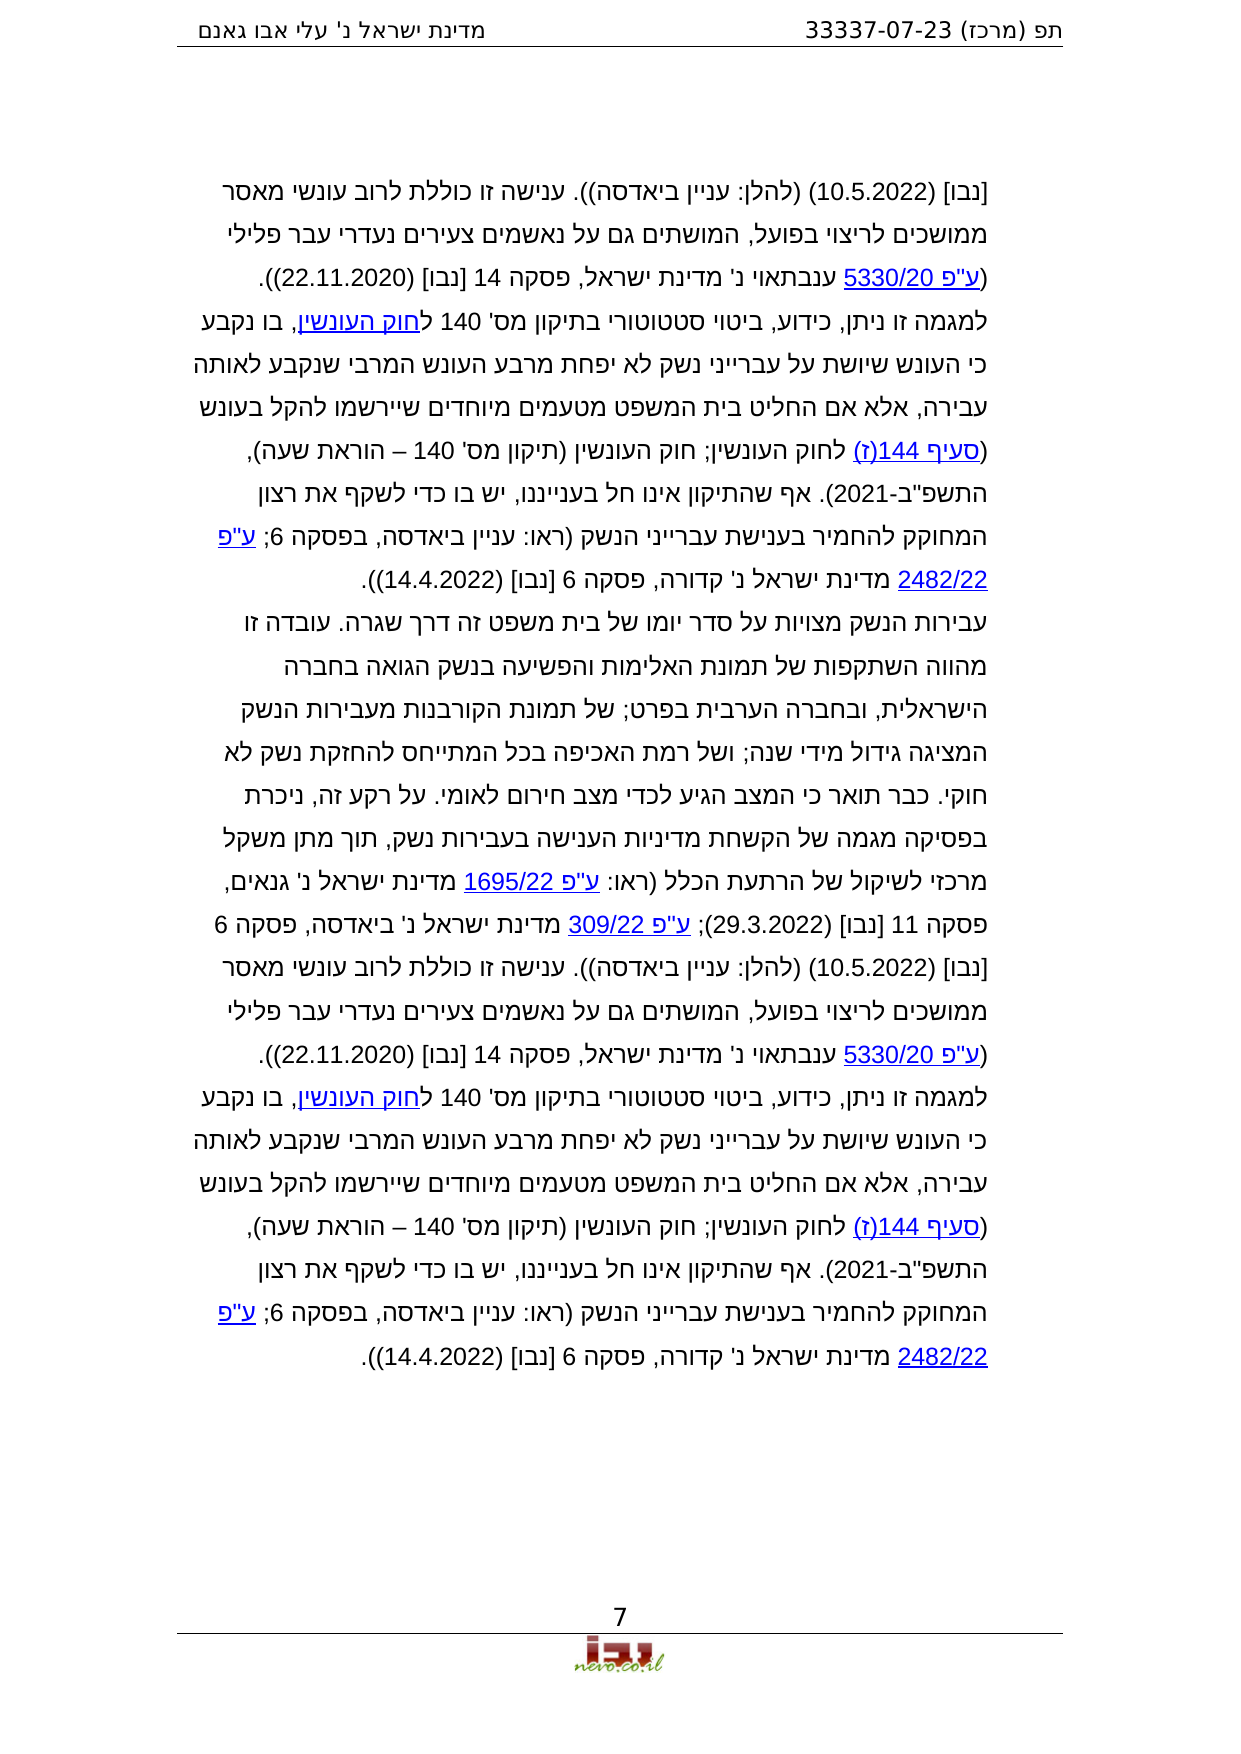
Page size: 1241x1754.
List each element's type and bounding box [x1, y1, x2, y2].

list [177, 177, 988, 1370]
picture [574, 1635, 666, 1673]
